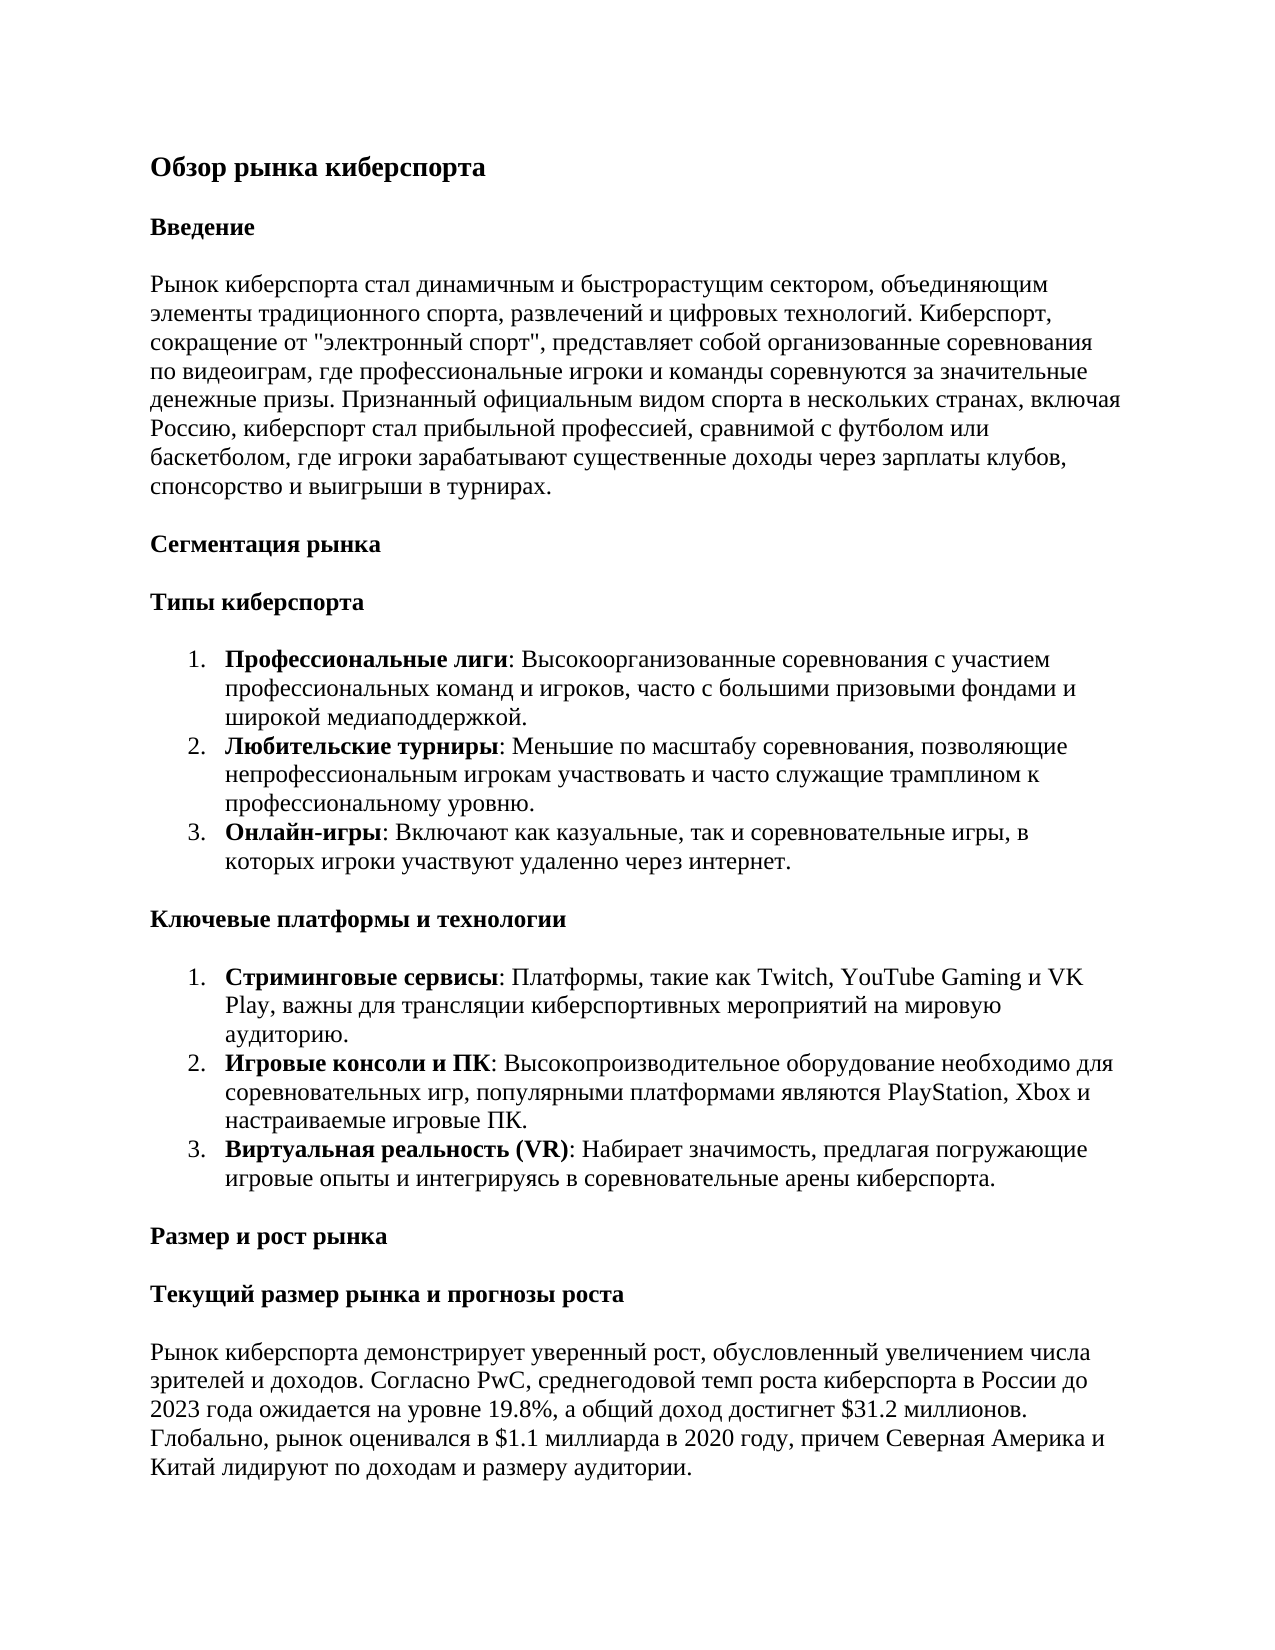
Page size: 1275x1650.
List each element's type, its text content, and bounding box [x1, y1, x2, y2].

text Обзор рынка киберспорта [150, 150, 1125, 182]
text Размер и рост рынка [150, 1221, 1125, 1249]
text Введение [150, 212, 1125, 240]
list Игровые консоли и ПК: Высокопроизводительное оборудование необходимо для соревновательных игр, популярными платформами являются PlayStation, Xbox и настраиваемые игровые ПК. [187, 1048, 1125, 1134]
list Стриминговые сервисы: Платформы, такие как Twitch, YouTube Gaming и VK Play, важны для трансляции киберспортивных мероприятий на мировую аудиторию. [187, 962, 1125, 1048]
text Ключевые платформы и технологии [150, 904, 1125, 932]
list Профессиональные лиги: Высокоорганизованные соревнования с участием профессиональных команд и игроков, часто с большими призовыми фондами и широкой медиаподдержкой. [187, 644, 1125, 731]
text Рынок киберспорта демонстрирует уверенный рост, обусловленный увеличением числа зрителей и доходов. Согласно PwC, среднегодовой темп роста киберспорта в России до 2023 года ожидается на уровне 19.8%, а общий доход достигнет $31.2 миллионов. Глобально, рынок оценивался в $1.1 миллиарда в 2020 году, причем Северная Америка и Китай лидируют по доходам и размеру аудитории. [150, 1337, 1125, 1480]
text Сегментация рынка [150, 529, 1125, 557]
text Рынок киберспорта стал динамичным и быстрорастущим сектором, объединяющим элементы традиционного спорта, развлечений и цифровых технологий. Киберспорт, сокращение от "электронный спорт", представляет собой организованные соревнования по видеоиграм, где профессиональные игроки и команды соревнуются за значительные денежные призы. Признанный официальным видом спорта в нескольких странах, включая Россию, киберспорт стал прибыльной профессией, сравнимой с футболом или баскетболом, где игроки зарабатывают существенные доходы через зарплаты клубов, спонсорство и выигрыши в турнирах. [150, 269, 1125, 499]
list Онлайн-игры: Включают как казуальные, так и соревновательные игры, в которых игроки участвуют удаленно через интернет. [187, 817, 1125, 874]
text Типы киберспорта [150, 587, 1125, 615]
list Виртуальная реальность (VR): Набирает значимость, предлагая погружающие игровые опыты и интегрируясь в соревновательные арены киберспорта. [187, 1134, 1125, 1192]
list Любительские турниры: Меньшие по масштабу соревнования, позволяющие непрофессиональным игрокам участвовать и часто служащие трамплином к профессиональному уровню. [187, 731, 1125, 817]
text Текущий размер рынка и прогнозы роста [150, 1279, 1125, 1307]
